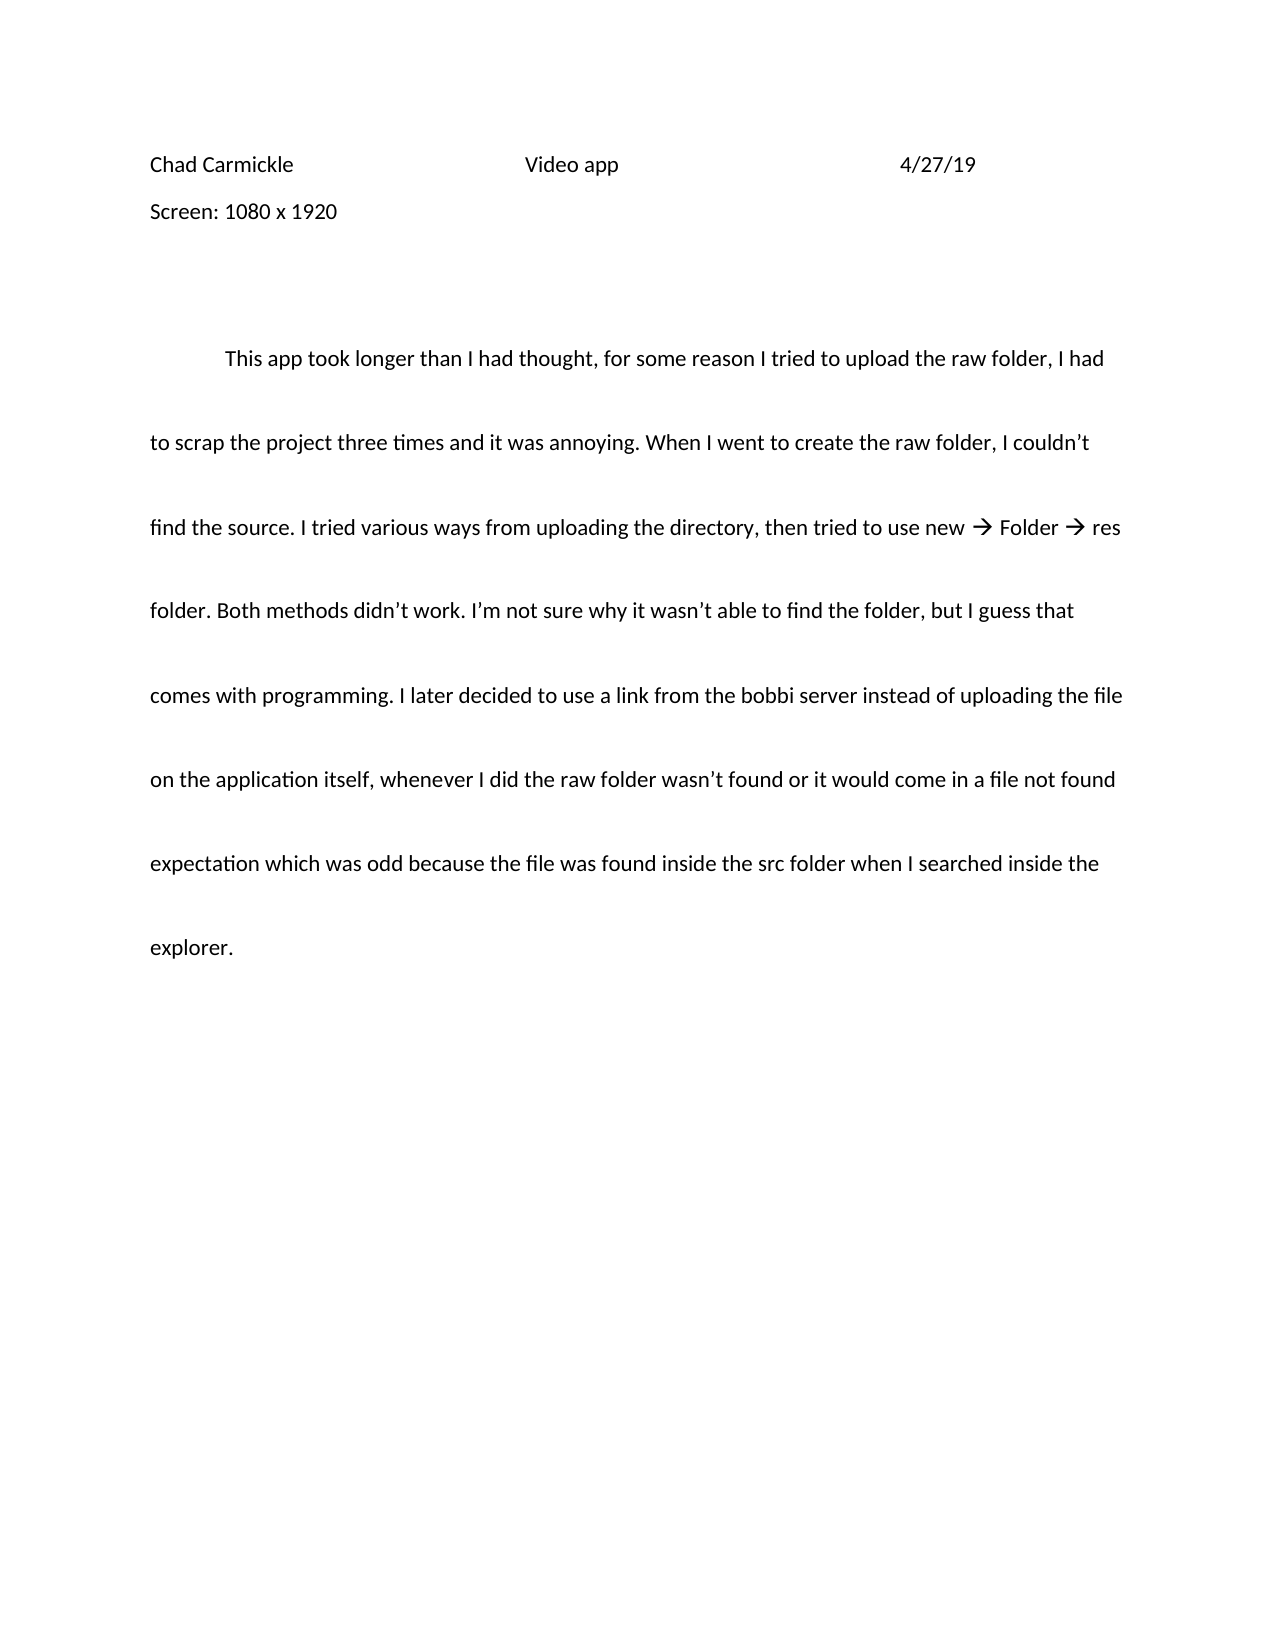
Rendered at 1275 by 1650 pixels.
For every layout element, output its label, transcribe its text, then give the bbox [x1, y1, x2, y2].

text Screen: 1080 x 1920 [150, 197, 1125, 225]
text This app took longer than I had thought, for some reason I tried to upload the raw folder, I had to scrap the project three times and it was annoying. When I went to create the raw folder, I couldn’t find the source. I tried various ways from uploading the directory, then tried to use new Folder res folder. Both methods didn’t work. I’m not sure why it wasn’t able to find the folder, but I guess that comes with programming. I later decided to use a link from the bobbi server instead of uploading the file on the application itself, whenever I did the raw folder wasn’t found or it would come in a file not found expectation which was odd because the file was found inside the src folder when I searched inside the explorer. [150, 344, 1125, 961]
text Chad Carmickle Video app 4/27/19 [150, 150, 1125, 178]
